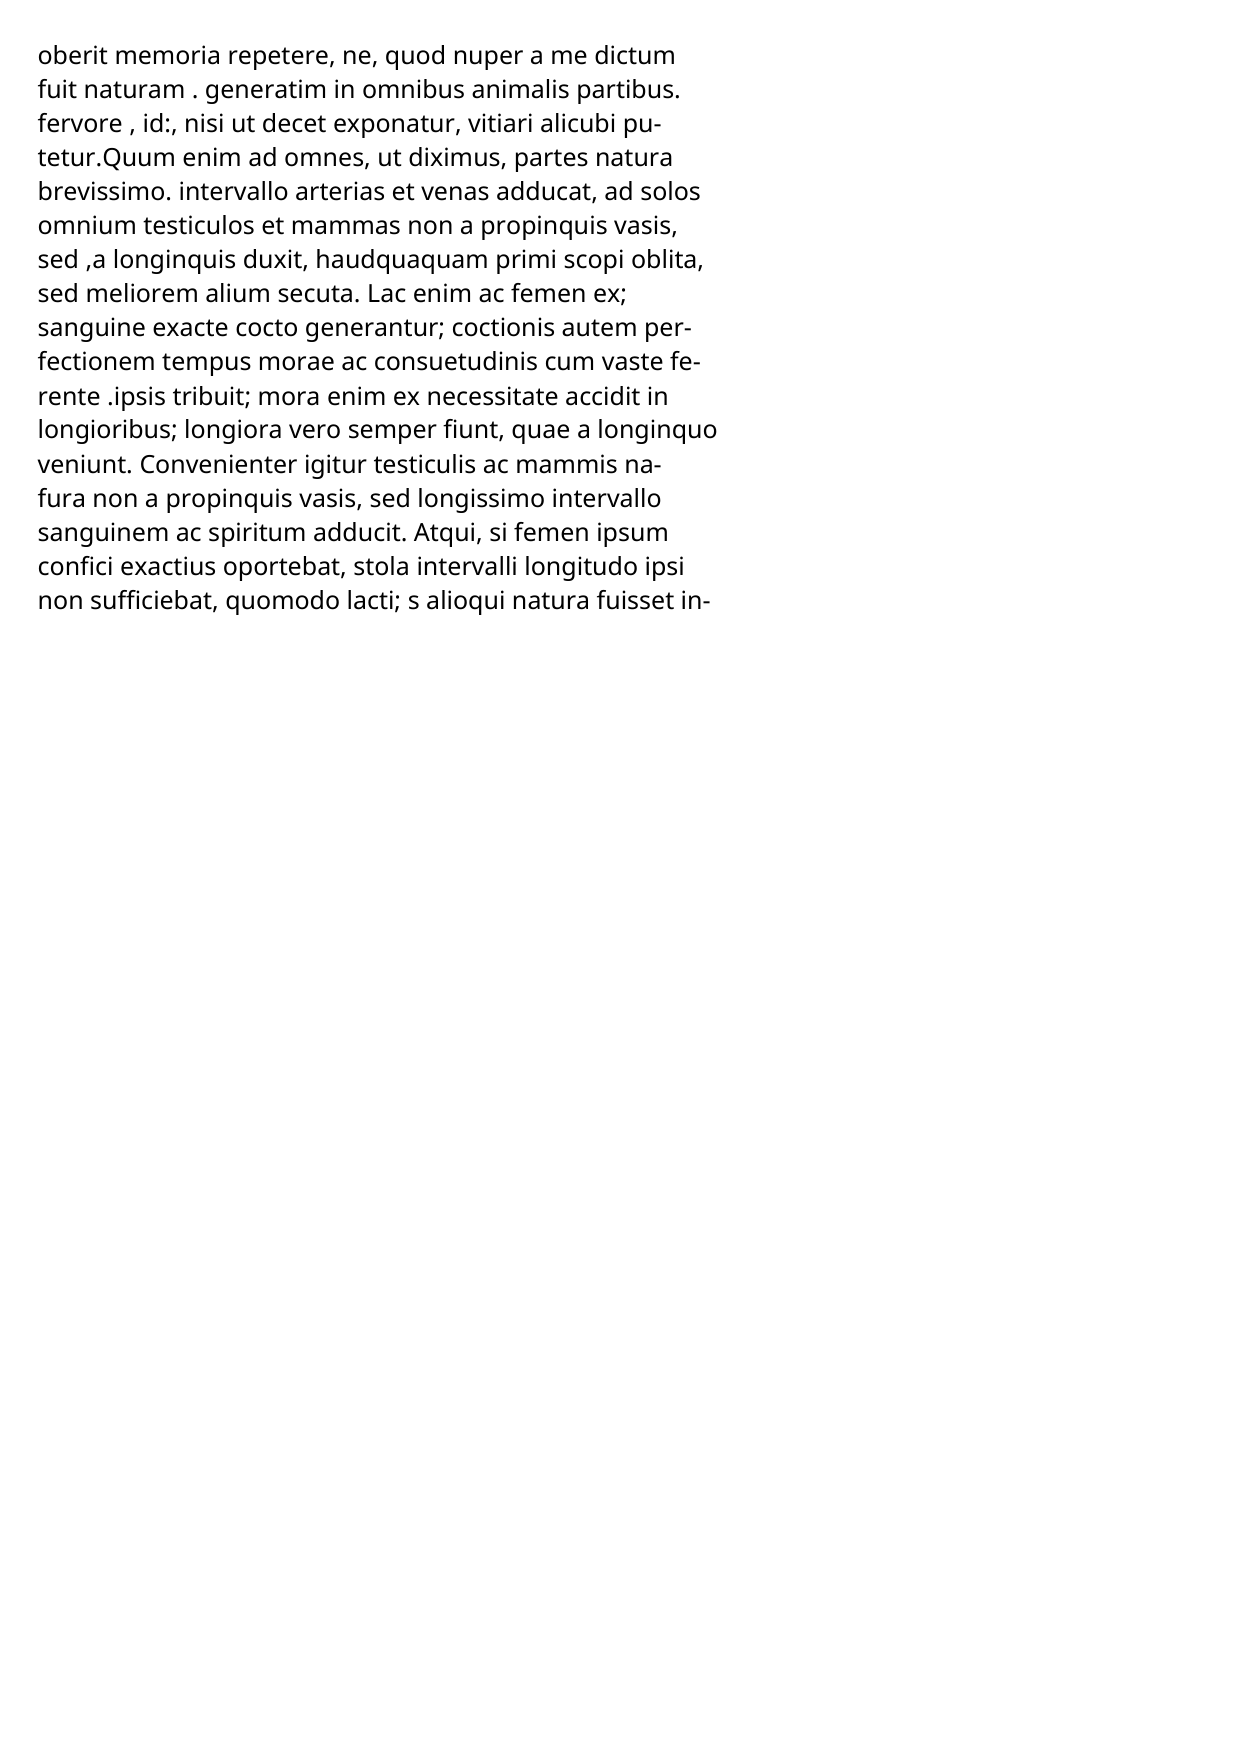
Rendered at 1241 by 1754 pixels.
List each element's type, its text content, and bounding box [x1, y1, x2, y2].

text oberit memoria repetere, ne, quod nuper a me dictum fuit naturam . generatim in omnibus animalis partibus. fervore , id:, nisi ut decet exponatur, vitiari alicubi pu- tetur.Quum enim ad omnes, ut diximus, partes natura brevissimo. intervallo arterias et venas adducat, ad solos omnium testiculos et mammas non a propinquis vasis, sed ,a longinquis duxit, haudquaquam primi scopi oblita, sed meliorem alium secuta. Lac enim ac femen ex; sanguine exacte cocto generantur; coctionis autem per- fectionem tempus morae ac consuetudinis cum vaste fe- rente .ipsis tribuit; mora enim ex necessitate accidit in longioribus; longiora vero semper fiunt, quae a longinquo veniunt. Convenienter igitur testiculis ac mammis na- fura non a propinquis vasis, sed longissimo intervallo sanguinem ac spiritum adducit. Atqui, si femen ipsum confici exactius oportebat, stola intervalli longitudo ipsi non sufficiebat, quomodo lacti; s alioqui natura fuisset in- [37, 37, 1203, 617]
